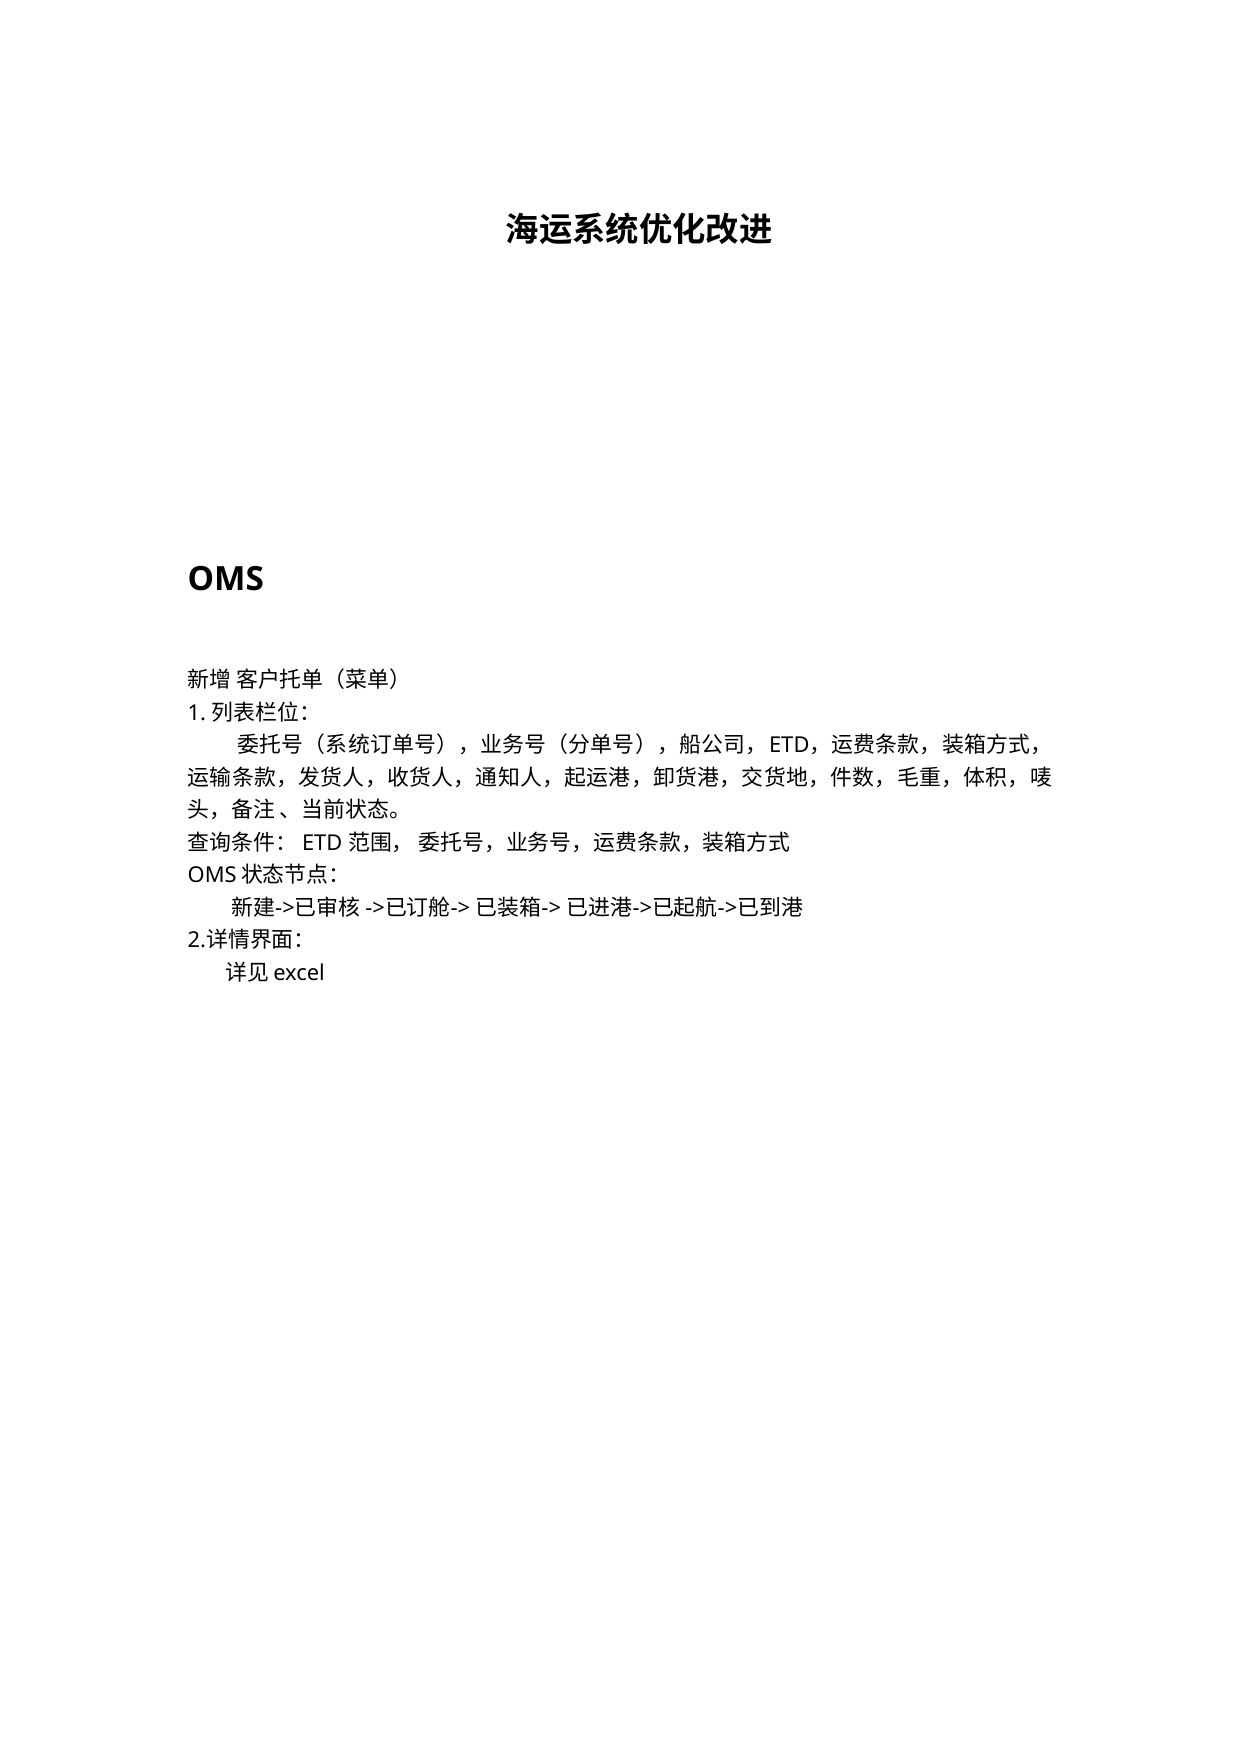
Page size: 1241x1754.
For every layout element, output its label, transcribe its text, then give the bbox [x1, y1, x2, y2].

text OMS状态节点： [187, 857, 1053, 889]
text 新增 客户托单（菜单） [187, 662, 1053, 694]
text 查询条件： ETD 范围， 委托号，业务号，运费条款，装箱方式 [187, 824, 1053, 857]
text 2.详情界面： [187, 922, 1053, 954]
list 海运系统优化改进 [225, 194, 1053, 259]
text 1. 列表栏位： [187, 694, 1053, 727]
text 新建->已审核 ->已订舱-> 已装箱-> 已进港->已起航->已到港 [187, 889, 1053, 922]
text 委托号（系统订单号），业务号（分单号），船公司，ETD，运费条款，装箱方式，运输条款，发货人，收货人，通知人，起运港，卸货港，交货地，件数，毛重，体积，唛头，备注 、当前状态。 [187, 727, 1053, 824]
list 详见excel [225, 954, 1053, 987]
subtitle OMS [187, 544, 1053, 609]
